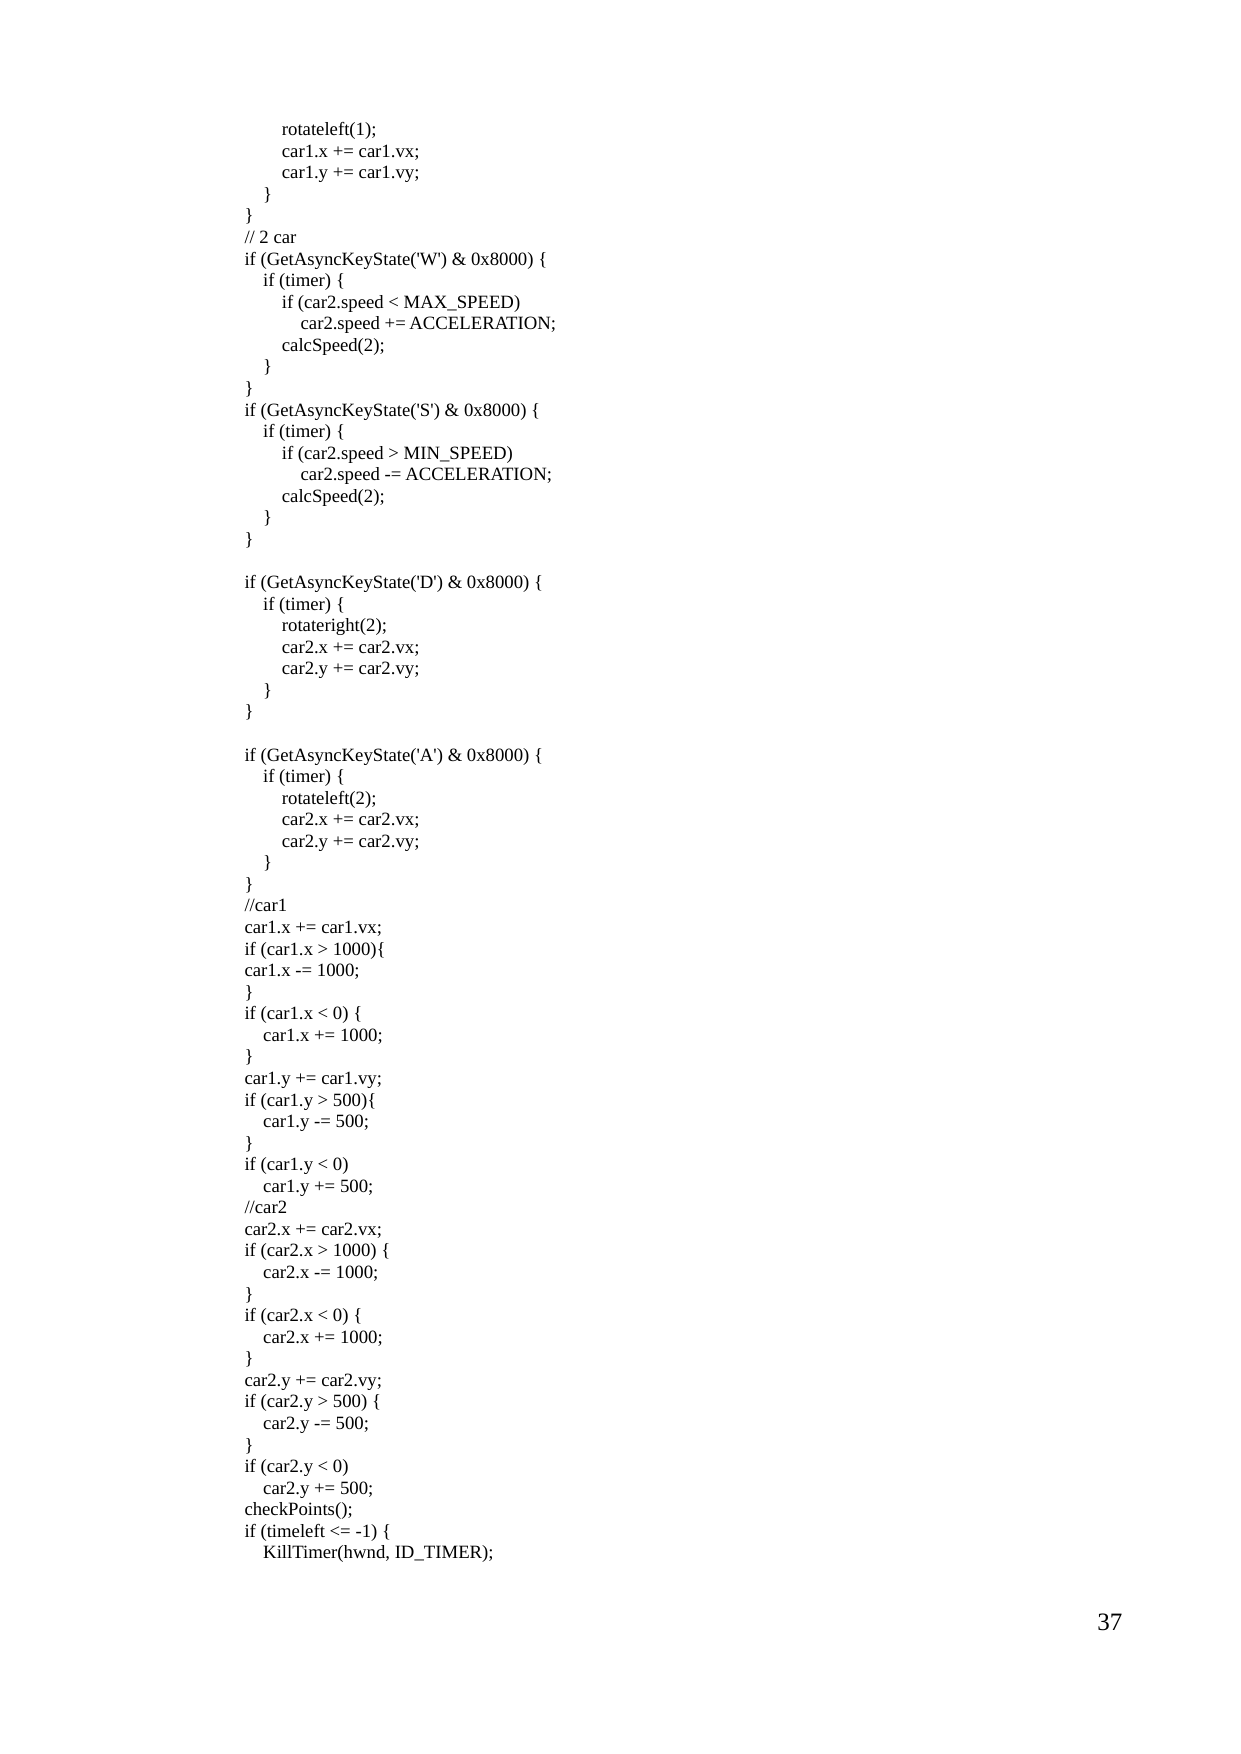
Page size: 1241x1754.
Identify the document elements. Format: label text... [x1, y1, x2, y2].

text calcSpeed(2); [118, 485, 1122, 506]
text car1.x += car1.vx; [118, 916, 1122, 937]
text } [118, 204, 1122, 226]
text if (car1.x < 0) { [118, 1002, 1122, 1024]
text if (GetAsyncKeyState('D') & 0x8000) { [118, 571, 1122, 592]
text } [118, 1347, 1122, 1369]
text if (car2.y > 500) { [118, 1390, 1122, 1412]
text rotateright(2); [118, 614, 1122, 636]
text car2.y += car2.vy; [118, 657, 1122, 679]
text if (car2.y < 0) [118, 1455, 1122, 1477]
text //car1 [118, 894, 1122, 916]
text car2.y -= 500; [118, 1412, 1122, 1433]
text car2.x += car2.vx; [118, 1218, 1122, 1239]
text if (GetAsyncKeyState('W') & 0x8000) { [118, 247, 1122, 269]
text } [118, 377, 1122, 398]
text car2.x += 1000; [118, 1326, 1122, 1347]
text } [118, 1433, 1122, 1455]
text car2.x += car2.vx; [118, 808, 1122, 830]
text checkPoints(); [118, 1498, 1122, 1520]
text if (GetAsyncKeyState('A') & 0x8000) { [118, 743, 1122, 765]
text if (car2.speed > MIN_SPEED) [118, 442, 1122, 463]
text if (timer) { [118, 269, 1122, 291]
text rotateleft(2); [118, 787, 1122, 808]
text car2.x -= 1000; [118, 1261, 1122, 1282]
text } [118, 873, 1122, 894]
text if (car2.x > 1000) { [118, 1239, 1122, 1261]
text car1.x -= 1000; [118, 959, 1122, 981]
text if (timer) { [118, 592, 1122, 614]
text car2.x += car2.vx; [118, 636, 1122, 657]
text car2.y += car2.vy; [118, 1369, 1122, 1390]
text } [118, 1045, 1122, 1067]
text } [118, 851, 1122, 873]
text calcSpeed(2); [118, 334, 1122, 355]
text if (car1.y > 500){ [118, 1088, 1122, 1110]
text car2.y += car2.vy; [118, 830, 1122, 851]
text if (car1.x > 1000){ [118, 937, 1122, 959]
text } [118, 528, 1122, 549]
text car2.speed += ACCELERATION; [118, 312, 1122, 334]
text //car2 [118, 1196, 1122, 1218]
text } [118, 679, 1122, 700]
text KillTimer(hwnd, ID_TIMER); [118, 1541, 1122, 1563]
text car2.y += 500; [118, 1477, 1122, 1498]
text } [118, 1282, 1122, 1304]
text car2.speed -= ACCELERATION; [118, 463, 1122, 485]
text } [118, 506, 1122, 528]
text if (timer) { [118, 420, 1122, 442]
text } [118, 183, 1122, 204]
text if (car2.x < 0) { [118, 1304, 1122, 1326]
text car1.y += car1.vy; [118, 161, 1122, 183]
text car1.y -= 500; [118, 1110, 1122, 1132]
text car1.x += car1.vx; [118, 140, 1122, 161]
text } [118, 1132, 1122, 1153]
text } [118, 981, 1122, 1002]
text car1.y += 500; [118, 1175, 1122, 1196]
text } [118, 700, 1122, 722]
text if (timer) { [118, 765, 1122, 787]
text rotateleft(1); [118, 118, 1122, 140]
text if (car1.y < 0) [118, 1153, 1122, 1175]
text if (GetAsyncKeyState('S') & 0x8000) { [118, 398, 1122, 420]
text car1.y += car1.vy; [118, 1067, 1122, 1088]
text if (timeleft <= -1) { [118, 1520, 1122, 1541]
text if (car2.speed < MAX_SPEED) [118, 291, 1122, 312]
text // 2 car [118, 226, 1122, 247]
text car1.x += 1000; [118, 1024, 1122, 1045]
text } [118, 355, 1122, 377]
